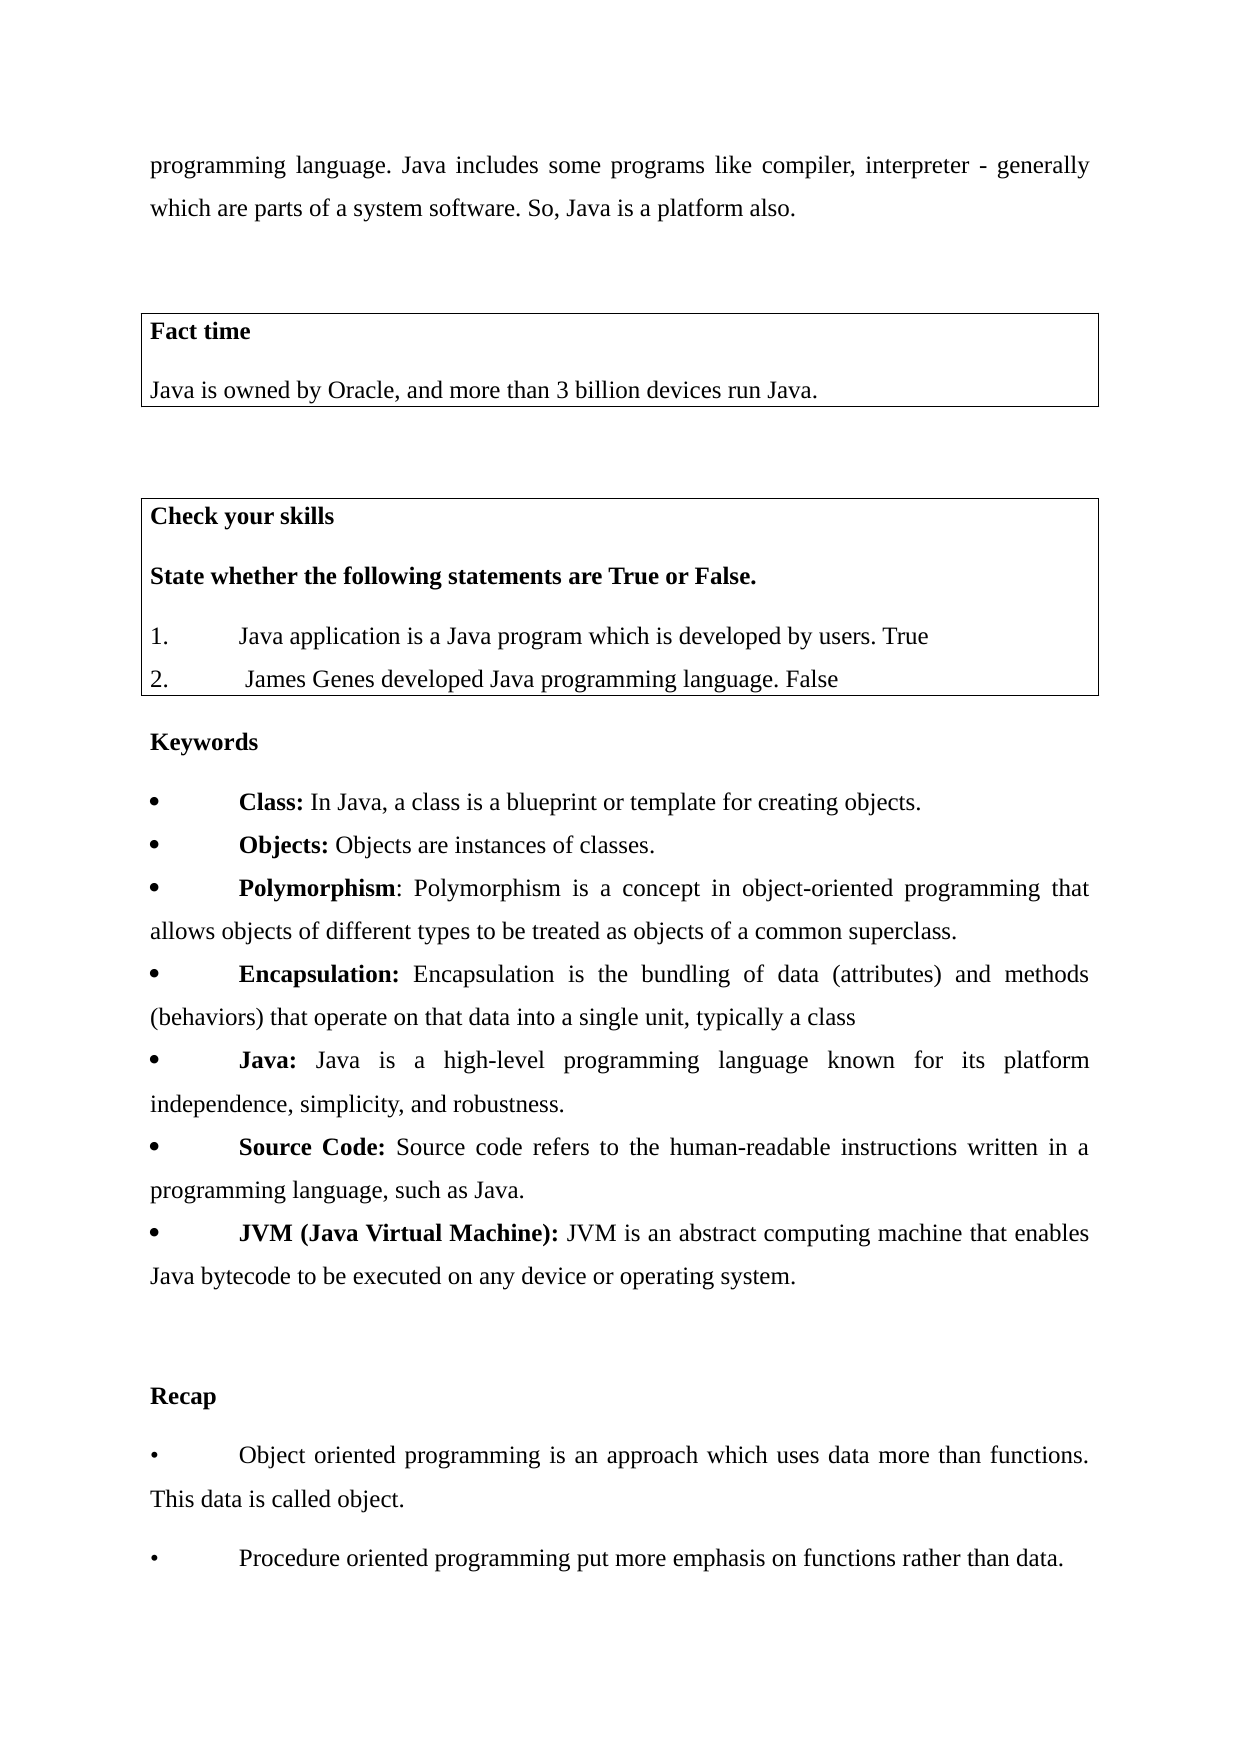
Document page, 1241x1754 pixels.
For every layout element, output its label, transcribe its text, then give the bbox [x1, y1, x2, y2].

text Keywords [150, 727, 1090, 756]
list Java: Java is a high-level programming language known for its platform independence, simplicity, and robustness. [150, 1046, 1090, 1117]
text Fact time [142, 314, 1098, 344]
list Encapsulation: Encapsulation is the bundling of data (attributes) and methods (behaviors) that operate on that data into a single unit, typically a class [150, 959, 1090, 1031]
text Recap [150, 1381, 1090, 1409]
list Polymorphism: Polymorphism is a concept in object-oriented programming that allows objects of different types to be treated as objects of a common superclass. [150, 873, 1090, 945]
list Source Code: Source code refers to the human-readable instructions written in a programming language, such as Java. [150, 1132, 1090, 1204]
list James Genes developed Java programming language. False [142, 661, 1098, 695]
text State whether the following statements are True or False. [142, 558, 1098, 590]
text • Object oriented programming is an approach which uses data more than functions. This data is called object. [150, 1441, 1090, 1512]
text • Procedure oriented programming put more emphasis on functions rather than data. [150, 1543, 1090, 1572]
list JVM (Java Virtual Machine): JVM is an abstract computing machine that enables Java bytecode to be executed on any device or operating system. [150, 1218, 1090, 1290]
list Class: In Java, a class is a blueprint or template for creating objects. [150, 787, 1090, 816]
text Java is owned by Oracle, and more than 3 billion devices run Java. [142, 372, 1098, 406]
list Java application is a Java program which is developed by users. True [142, 618, 1098, 650]
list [150, 150, 1090, 222]
text Check your skills [142, 499, 1098, 530]
list Objects: Objects are instances of classes. [150, 830, 1090, 859]
